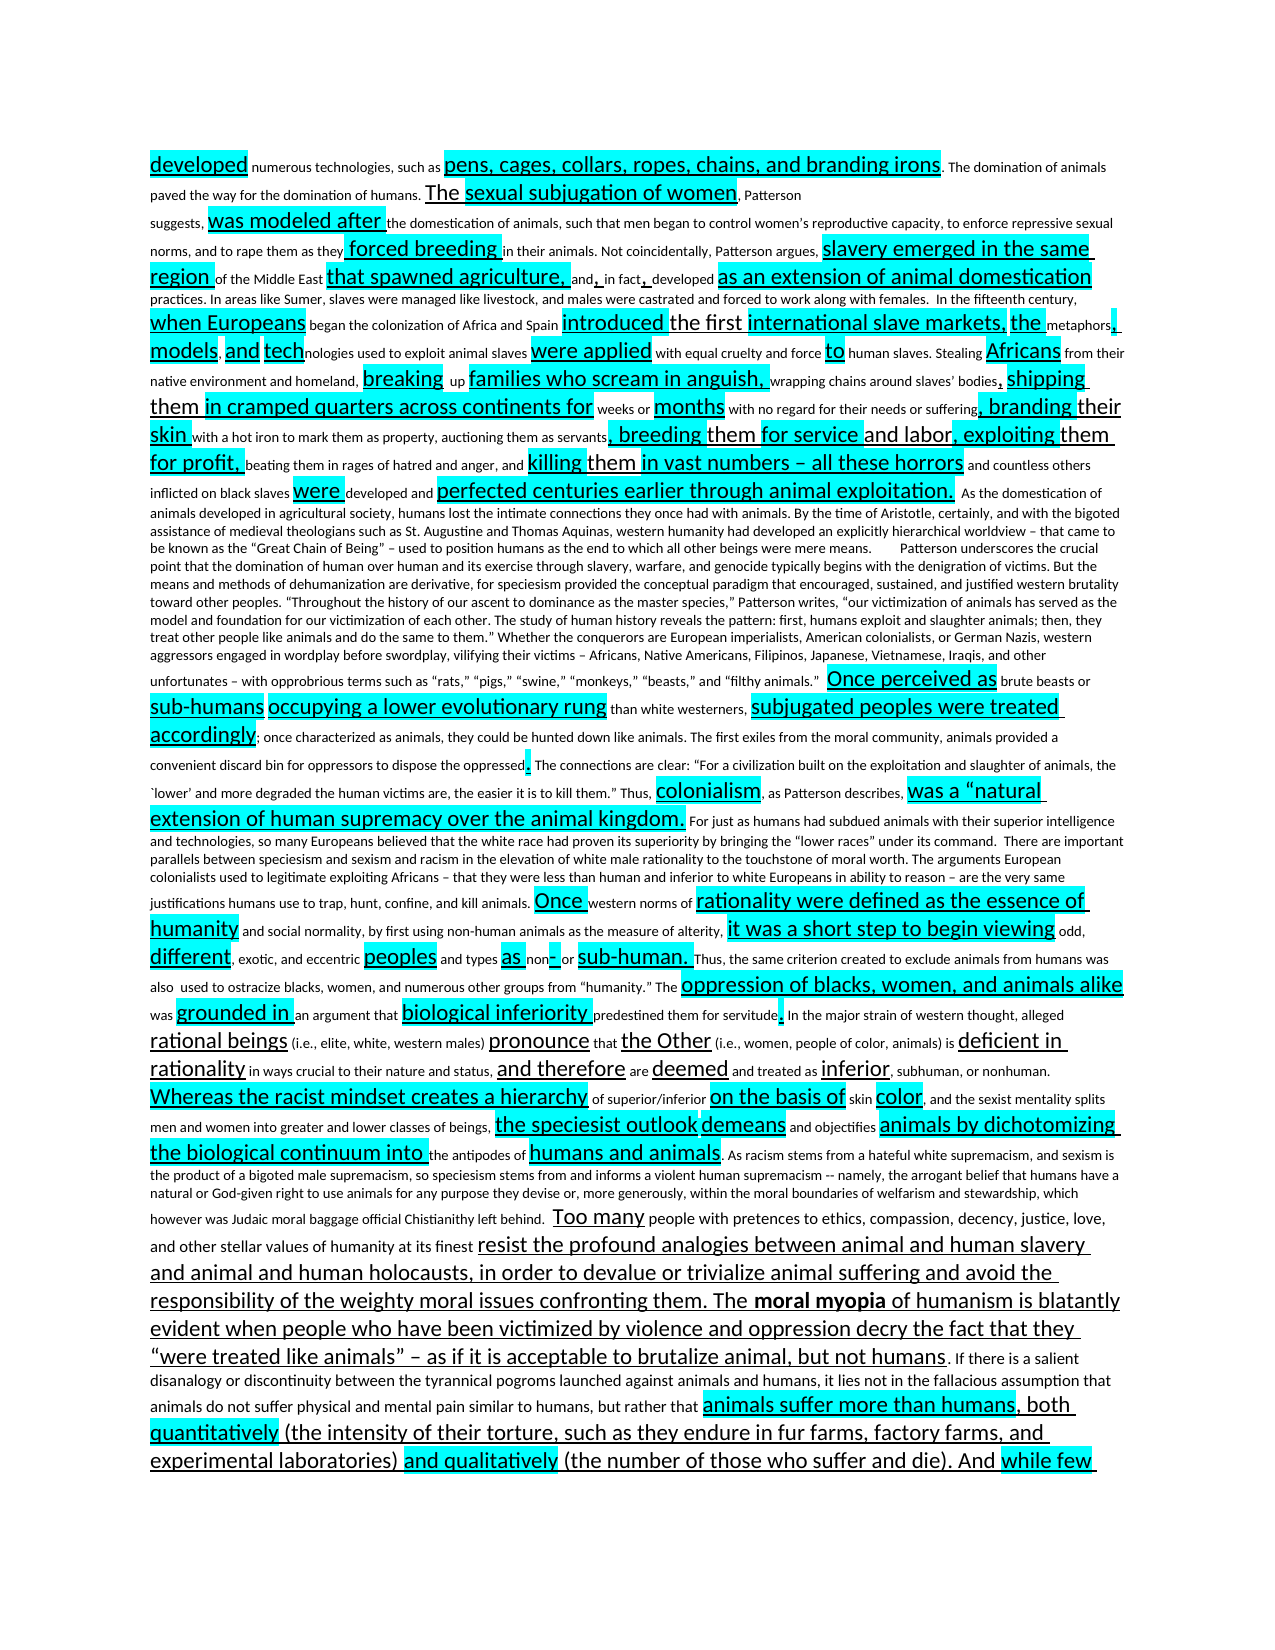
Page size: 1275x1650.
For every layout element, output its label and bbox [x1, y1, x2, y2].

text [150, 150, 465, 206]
text [150, 206, 1125, 1474]
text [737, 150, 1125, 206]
